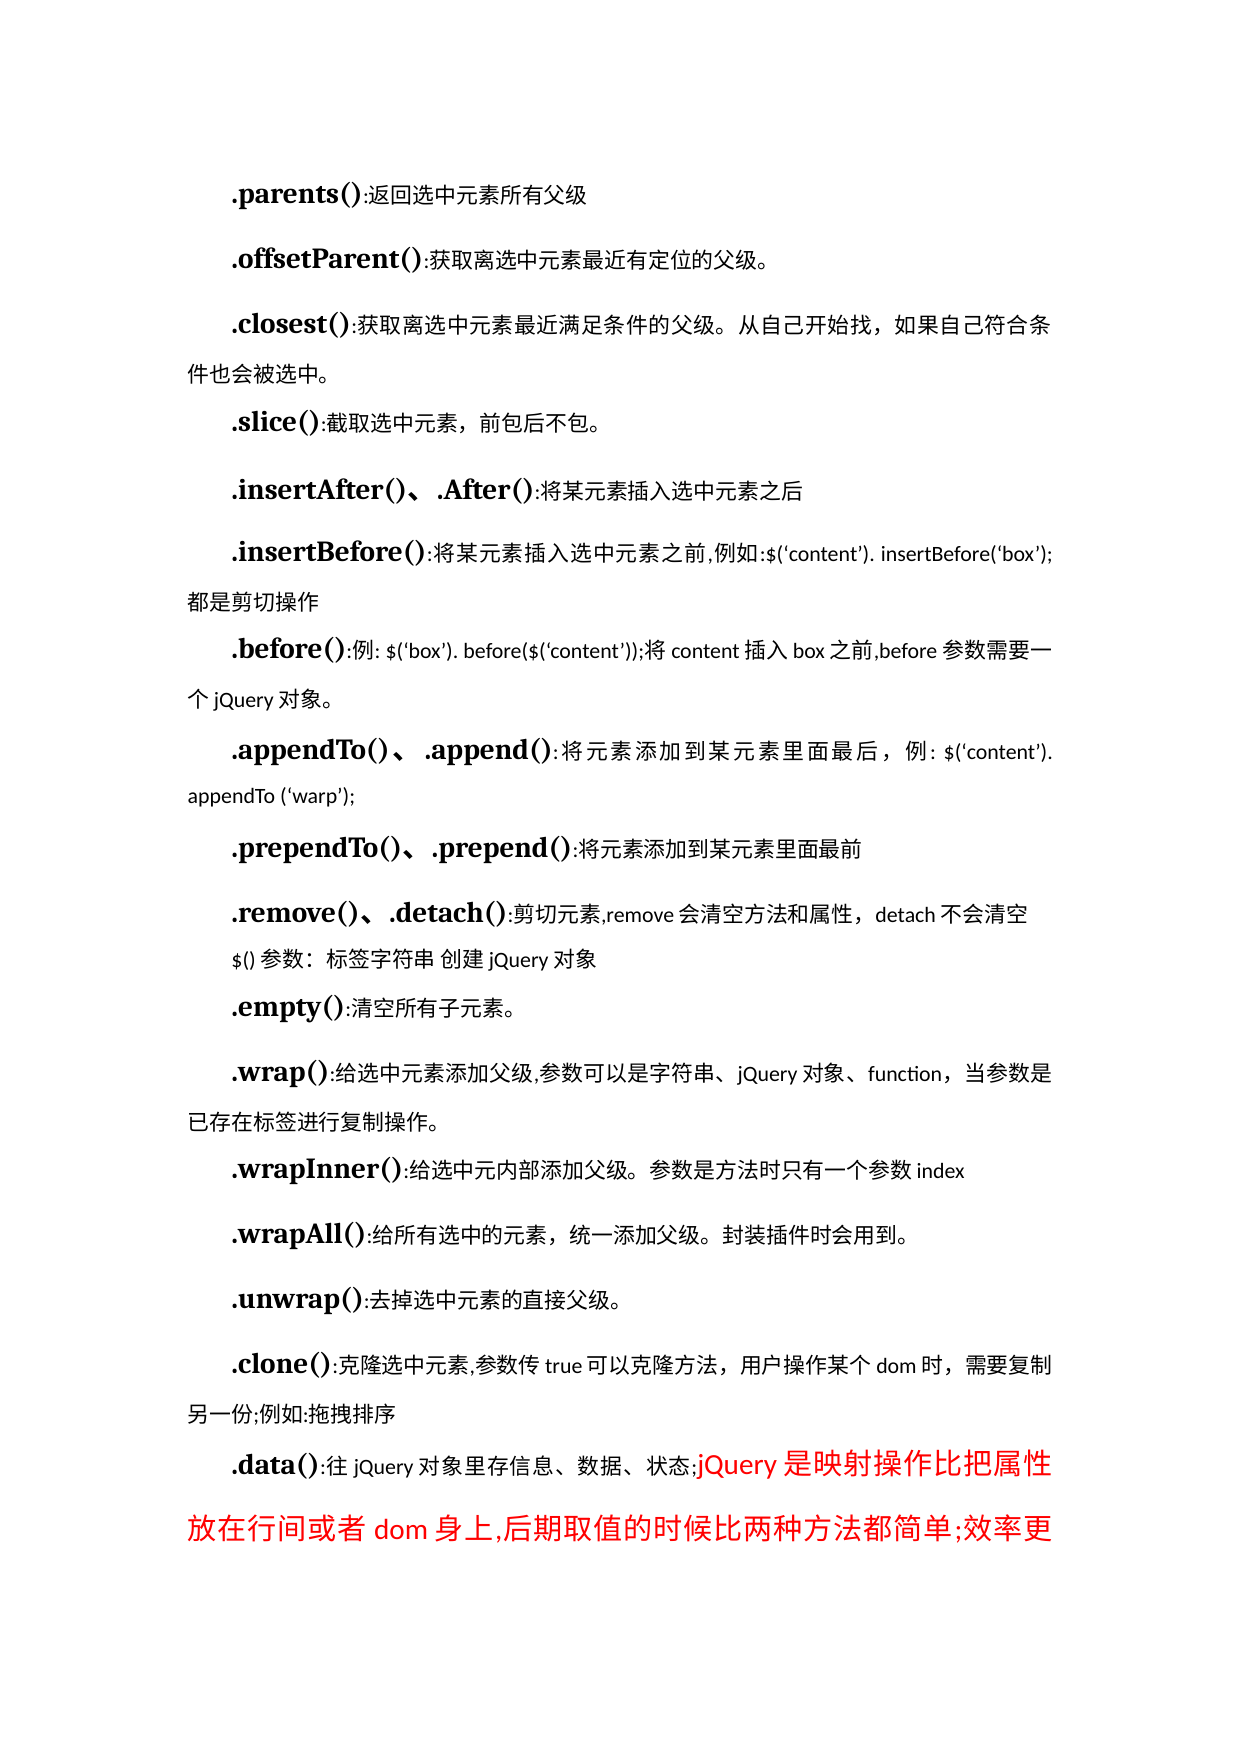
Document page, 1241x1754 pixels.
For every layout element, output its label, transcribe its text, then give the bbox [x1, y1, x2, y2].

text .appendTo()、.append():将元素添加到某元素里面最后，例: $(‘content’). appendTo (‘warp’); [187, 714, 1053, 812]
text $() 参数：标签字符串 创建jQuery对象 [187, 942, 1053, 974]
text .wrapAll():给所有选中的元素，统一添加父级。封装插件时会用到。 [187, 1202, 1053, 1267]
text .closest():获取离选中元素最近满足条件的父级。从自己开始找，如果自己符合条件也会被选中。 [187, 292, 1053, 389]
text .prependTo()、.prepend():将元素添加到某元素里面最前 [187, 812, 1053, 877]
text .empty():清空所有子元素。 [187, 974, 1053, 1039]
text .insertAfter()、.After():将某元素插入选中元素之后 [187, 454, 1053, 519]
text .before():例: $(‘box’). before($(‘content’));将content插入box之前,before参数需要一个jQuery对象。 [187, 617, 1053, 714]
text .clone():克隆选中元素,参数传true可以克隆方法，用户操作某个dom时，需要复制另一份;例如:拖拽排序 [187, 1332, 1053, 1429]
text .parents():返回选中元素所有父级 [187, 162, 1053, 227]
text .offsetParent():获取离选中元素最近有定位的父级。 [187, 227, 1053, 292]
text .insertBefore():将某元素插入选中元素之前,例如:$(‘content’). insertBefore(‘box’);都是剪切操作 [187, 519, 1053, 617]
text .remove()、.detach():剪切元素,remove会清空方法和属性，detach不会清空 [187, 877, 1053, 942]
text .slice():截取选中元素，前包后不包。 [187, 389, 1053, 454]
text .wrapInner():给选中元内部添加父级。参数是方法时只有一个参数index [187, 1137, 1053, 1202]
text .wrap():给选中元素添加父级,参数可以是字符串、jQuery对象、function，当参数是已存在标签进行复制操作。 [187, 1039, 1053, 1137]
text .unwrap():去掉选中元素的直接父级。 [187, 1267, 1053, 1332]
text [187, 1429, 1053, 1559]
